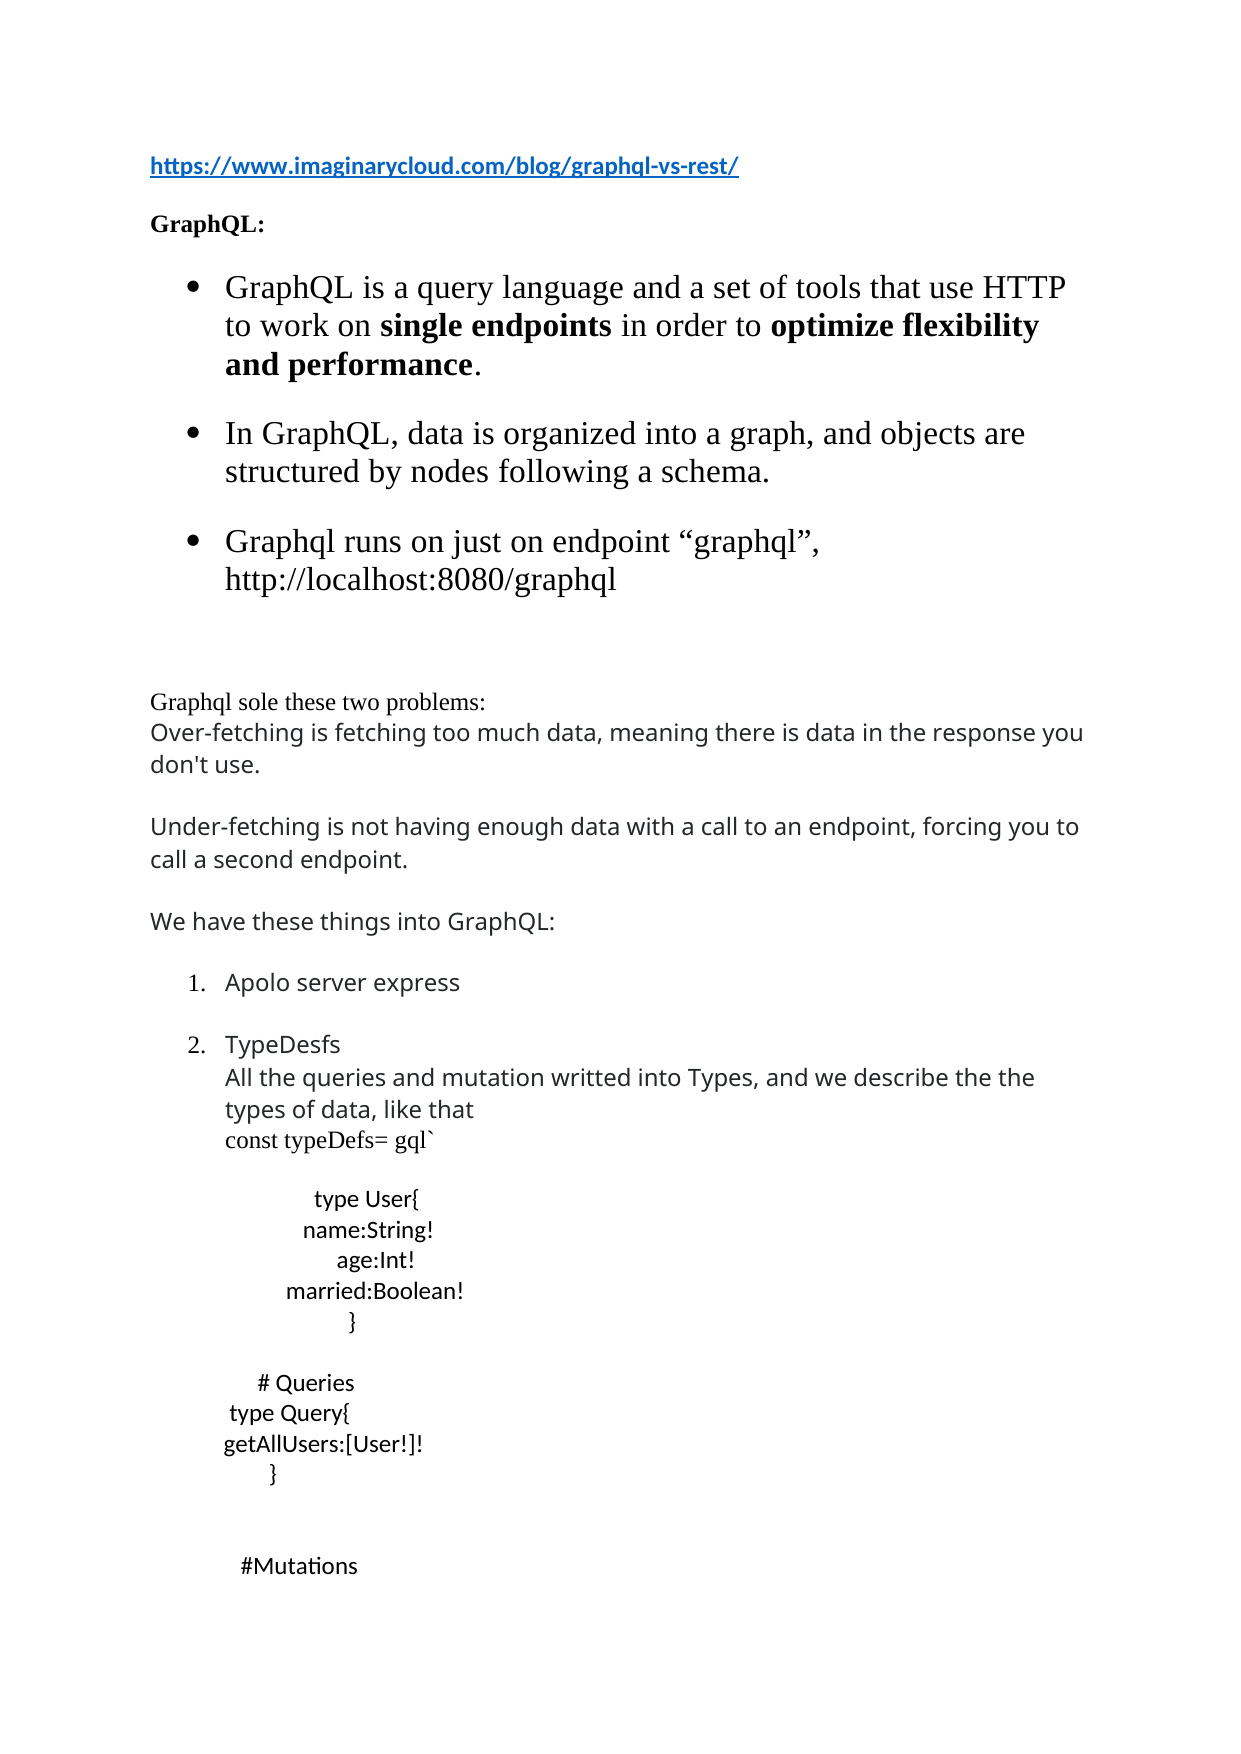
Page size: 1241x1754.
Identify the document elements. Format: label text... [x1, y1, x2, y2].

text We have these things into GraphQL: [150, 904, 1090, 937]
list Graphql runs on just on endpoint “graphql”, http://localhost:8080/graphql [187, 521, 1090, 598]
text married:Boolean! [150, 1275, 1090, 1306]
text #Mutations [150, 1550, 1090, 1580]
text Under-fetching is not having enough data with a call to an endpoint, forcing you to call a second endpoint. [150, 810, 1090, 875]
text Graphql sole these two problems: Over-fetching is fetching too much data, meaning there is data in the response you don't use. [150, 629, 1090, 781]
text GraphQL: [150, 181, 1090, 238]
text age:Int! [150, 1244, 1090, 1275]
list GraphQL is a query language and a set of tools that use HTTP to work on single endpoints in order to optimize flexibility and performance. [187, 267, 1090, 382]
text } [150, 1306, 1090, 1336]
text name:String! [150, 1214, 1090, 1244]
text https://www.imaginarycloud.com/blog/graphql-vs-rest/ [150, 150, 1090, 181]
text type Query{ [150, 1397, 1090, 1428]
list Apolo server express [187, 966, 1090, 999]
list TypeDesfs All the queries and mutation writted into Types, and we describe the the types of data, like that const typeDefs= gql` [187, 1028, 1090, 1154]
text } [150, 1458, 1090, 1489]
list In GraphQL, data is organized into a graph, and objects are structured by nodes following a schema. [187, 413, 1090, 490]
text type User{ [150, 1183, 1090, 1214]
text getAllUsers:[User!]! [150, 1428, 1090, 1458]
text # Queries [150, 1367, 1090, 1397]
